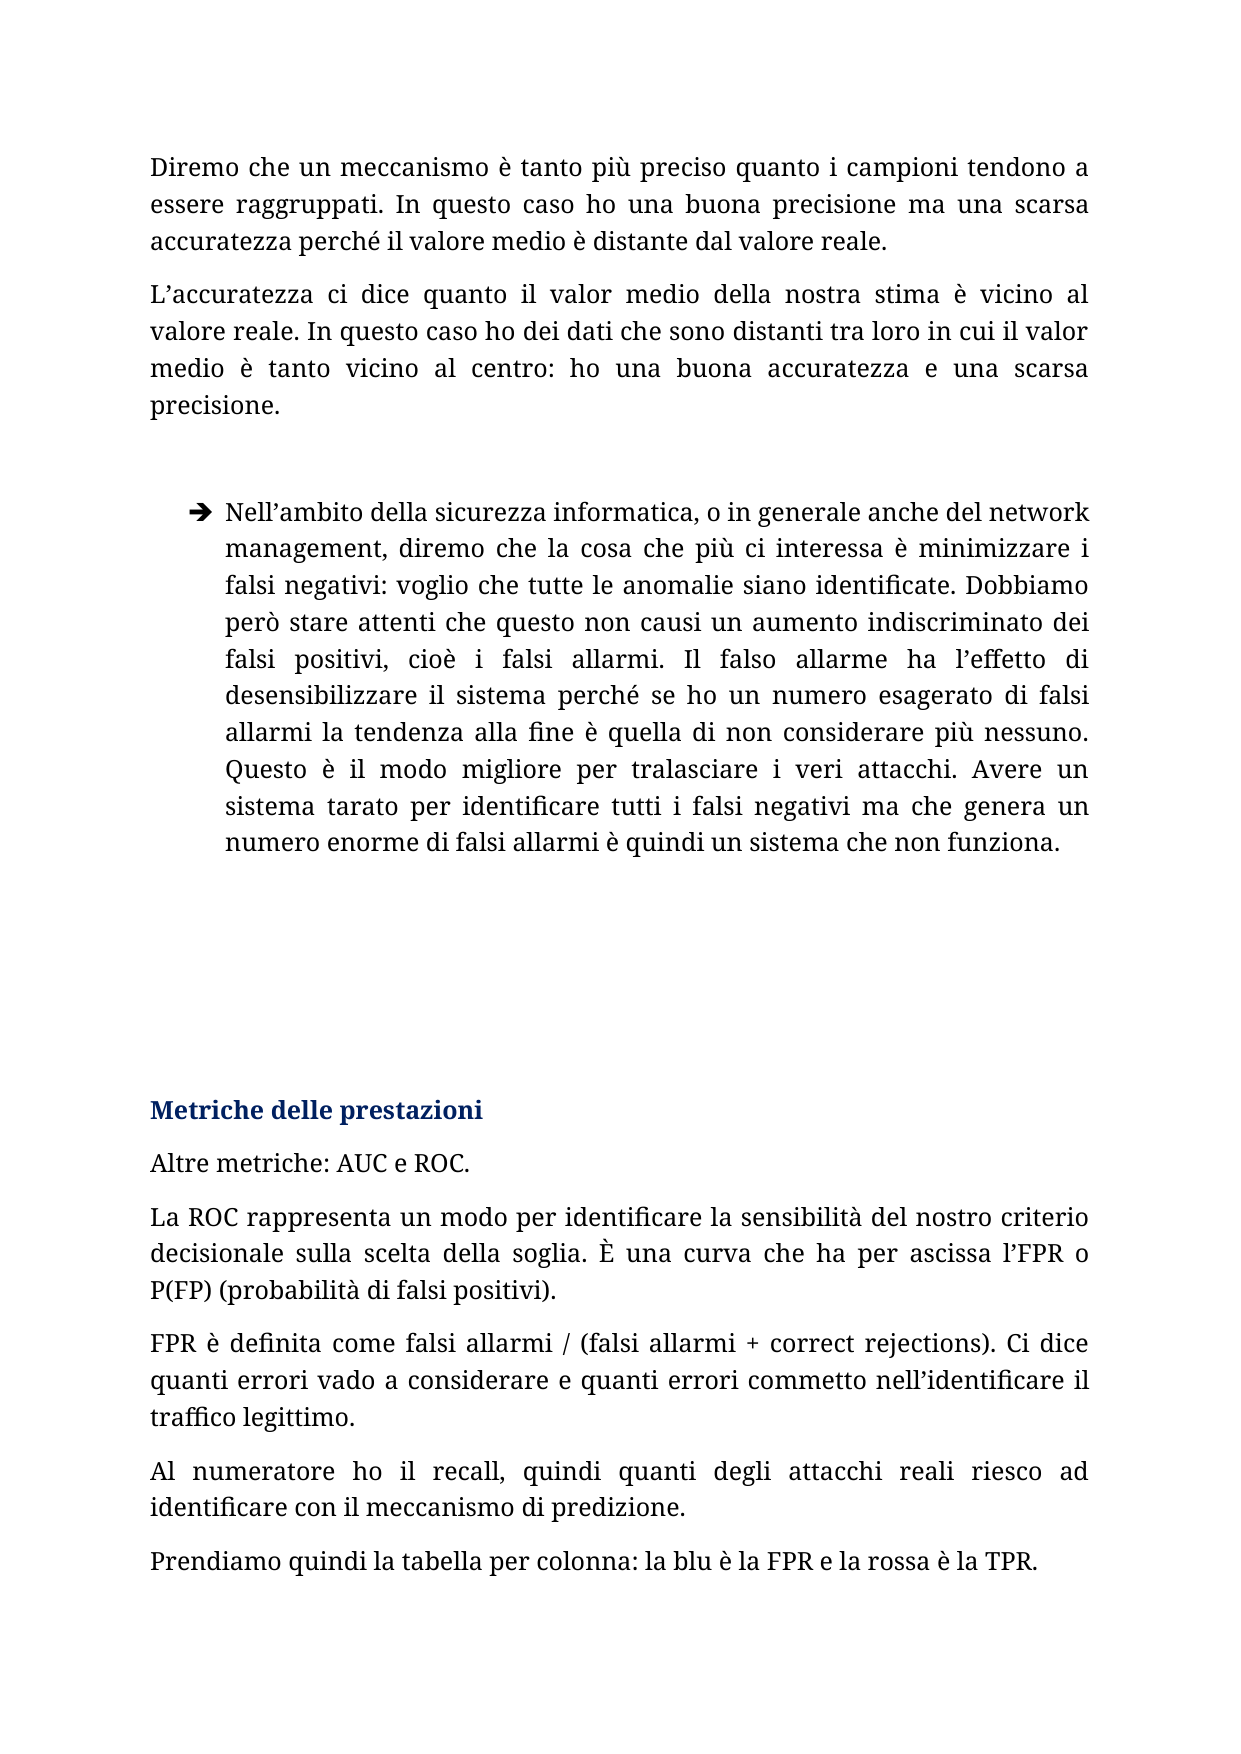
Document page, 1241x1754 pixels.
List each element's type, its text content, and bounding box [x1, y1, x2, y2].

text La ROC rappresenta un modo per identificare la sensibilità del nostro criterio decisionale sulla scelta della soglia. È una curva che ha per ascissa l’FPR o P(FP) (probabilità di falsi positivi). [150, 1199, 1090, 1307]
text L’accuratezza ci dice quanto il valor medio della nostra stima è vicino al valore reale. In questo caso ho dei dati che sono distanti tra loro in cui il valor medio è tanto vicino al centro: ho una buona accuratezza e una scarsa precisione. [150, 277, 1090, 421]
text Altre metriche: AUC e ROC. [150, 1146, 1090, 1180]
text FPR è definita come falsi allarmi / (falsi allarmi + correct rejections). Ci dice quanti errori vado a considerare e quanti errori commetto nell’identificare il traffico legittimo. [150, 1326, 1090, 1434]
text Al numeratore ho il recall, quindi quanti degli attacchi reali riesco ad identificare con il meccanismo di predizione. [150, 1453, 1090, 1524]
text Metriche delle prestazioni [150, 1092, 1090, 1126]
list Nell’ambito della sicurezza informatica, o in generale anche del network management, diremo che la cosa che più ci interessa è minimizzare i falsi negativi: voglio che tutte le anomalie siano identificate. Dobbiamo però stare attenti che questo non causi un aumento indiscriminato dei falsi positivi, cioè i falsi allarmi. Il falso allarme ha l’effetto di desensibilizzare il sistema perché se ho un numero esagerato di falsi allarmi la tendenza alla fine è quella di non considerare più nessuno. Questo è il modo migliore per tralasciare i veri attacchi. Avere un sistema tarato per identificare tutti i falsi negativi ma che genera un numero enorme di falsi allarmi è quindi un sistema che non funziona. [187, 494, 1090, 859]
text Diremo che un meccanismo è tanto più preciso quanto i campioni tendono a essere raggruppati. In questo caso ho una buona precisione ma una scarsa accuratezza perché il valore medio è distante dal valore reale. [150, 150, 1090, 258]
text Prendiamo quindi la tabella per colonna: la blu è la FPR e la rossa è la TPR. [150, 1543, 1090, 1577]
